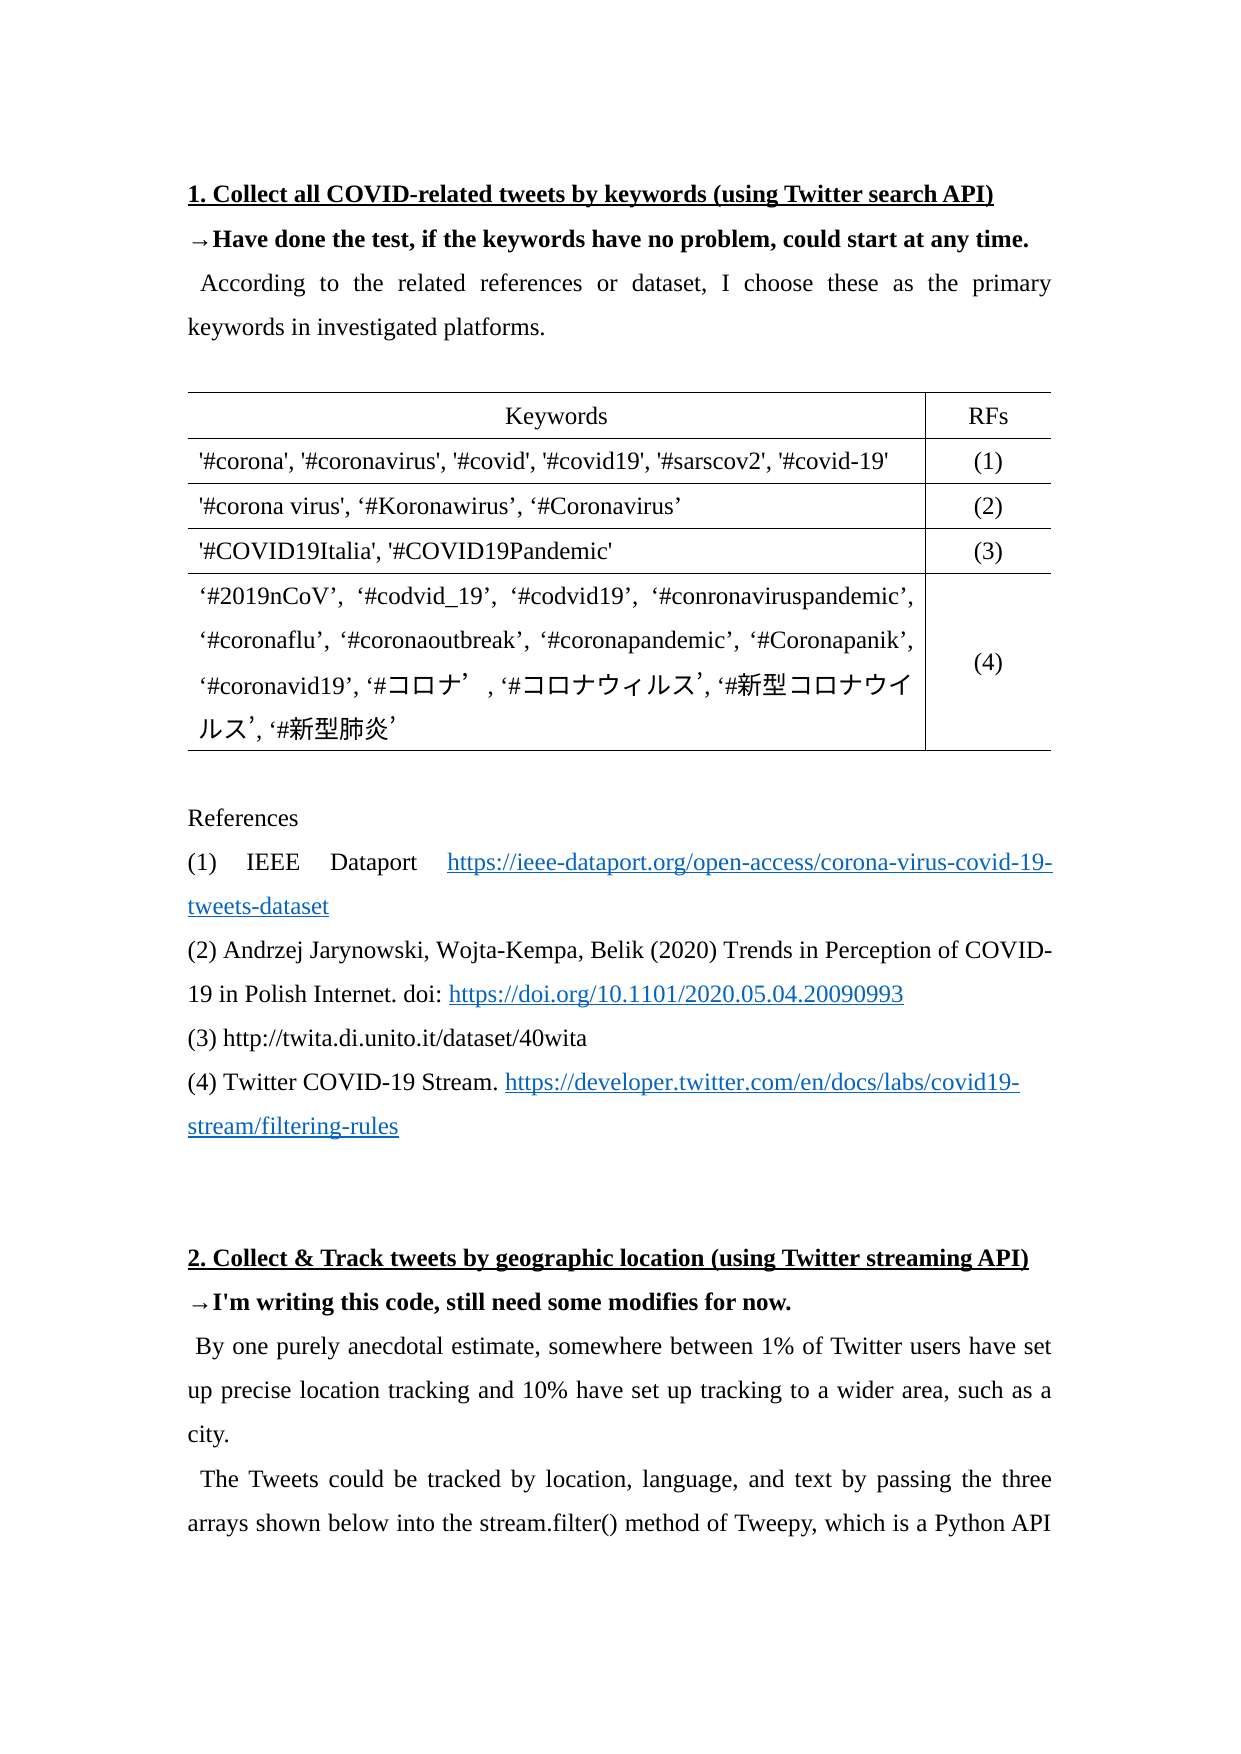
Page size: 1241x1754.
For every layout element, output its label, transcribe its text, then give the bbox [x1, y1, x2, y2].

table_cell (3) [926, 529, 1051, 573]
text According to the related references or dataset, I choose these as the primary keywords in investigated platforms. [187, 260, 1053, 348]
text (3) http://twita.di.unito.it/dataset/40wita [187, 1015, 1053, 1059]
text (1) IEEE Dataport https://ieee-dataport.org/open-access/corona-virus-covid-19-tweets-dataset [187, 839, 1053, 927]
table_cell (1) [926, 439, 1051, 482]
text (4) Twitter COVID-19 Stream. https://developer.twitter.com/en/docs/labs/covid19-stream/filtering-rules [187, 1059, 1053, 1148]
text (2) Andrzej Jarynowski, Wojta-Kempa, Belik (2020) Trends in Perception of COVID-19 in Polish Internet. doi: https://doi.org/10.1101/2020.05.04.20090993 [187, 927, 1053, 1015]
text 1. Collect all COVID-related tweets by keywords (using Twitter search API) [187, 172, 1053, 216]
table_cell (2) [926, 484, 1051, 528]
text 2. Collect & Track tweets by geographic location (using Twitter streaming API) [187, 1236, 1053, 1280]
text By one purely anecdotal estimate, somewhere between 1% of Twitter users have set up precise location tracking and 10% have set up tracking to a wider area, such as a city. [187, 1324, 1053, 1456]
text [187, 1456, 1053, 1544]
table_header RFs [926, 393, 1051, 437]
table_cell '#COVID19Italia', '#COVID19Pandemic' [188, 529, 925, 573]
table_cell '#corona', '#coronavirus', '#covid', '#covid19', '#sarscov2', '#covid-19' [188, 439, 925, 482]
text →Have done the test, if the keywords have no problem, could start at any time. [187, 216, 1053, 260]
text →I'm writing this code, still need some modifies for now. [187, 1280, 1053, 1324]
table_cell ‘#2019nCoV’, ‘#codvid_19’, ‘#codvid19’, ‘#conronaviruspandemic’, ‘#coronaflu’, ‘#coronaoutbreak’, ‘#coronapandemic’, ‘#Coronapanik’, ‘#coronavid19’, ‘#コロナ’, ‘#コロナウィルス’, ‘#新型コロナウイルス’, ‘#新型肺炎’ [188, 574, 925, 750]
table_cell '#corona virus', ‘#Koronawirus’, ‘#Coronavirus’ [188, 484, 925, 528]
text References [187, 795, 1053, 839]
table_header Keywords [188, 393, 925, 437]
table_cell (4) [926, 574, 1051, 750]
